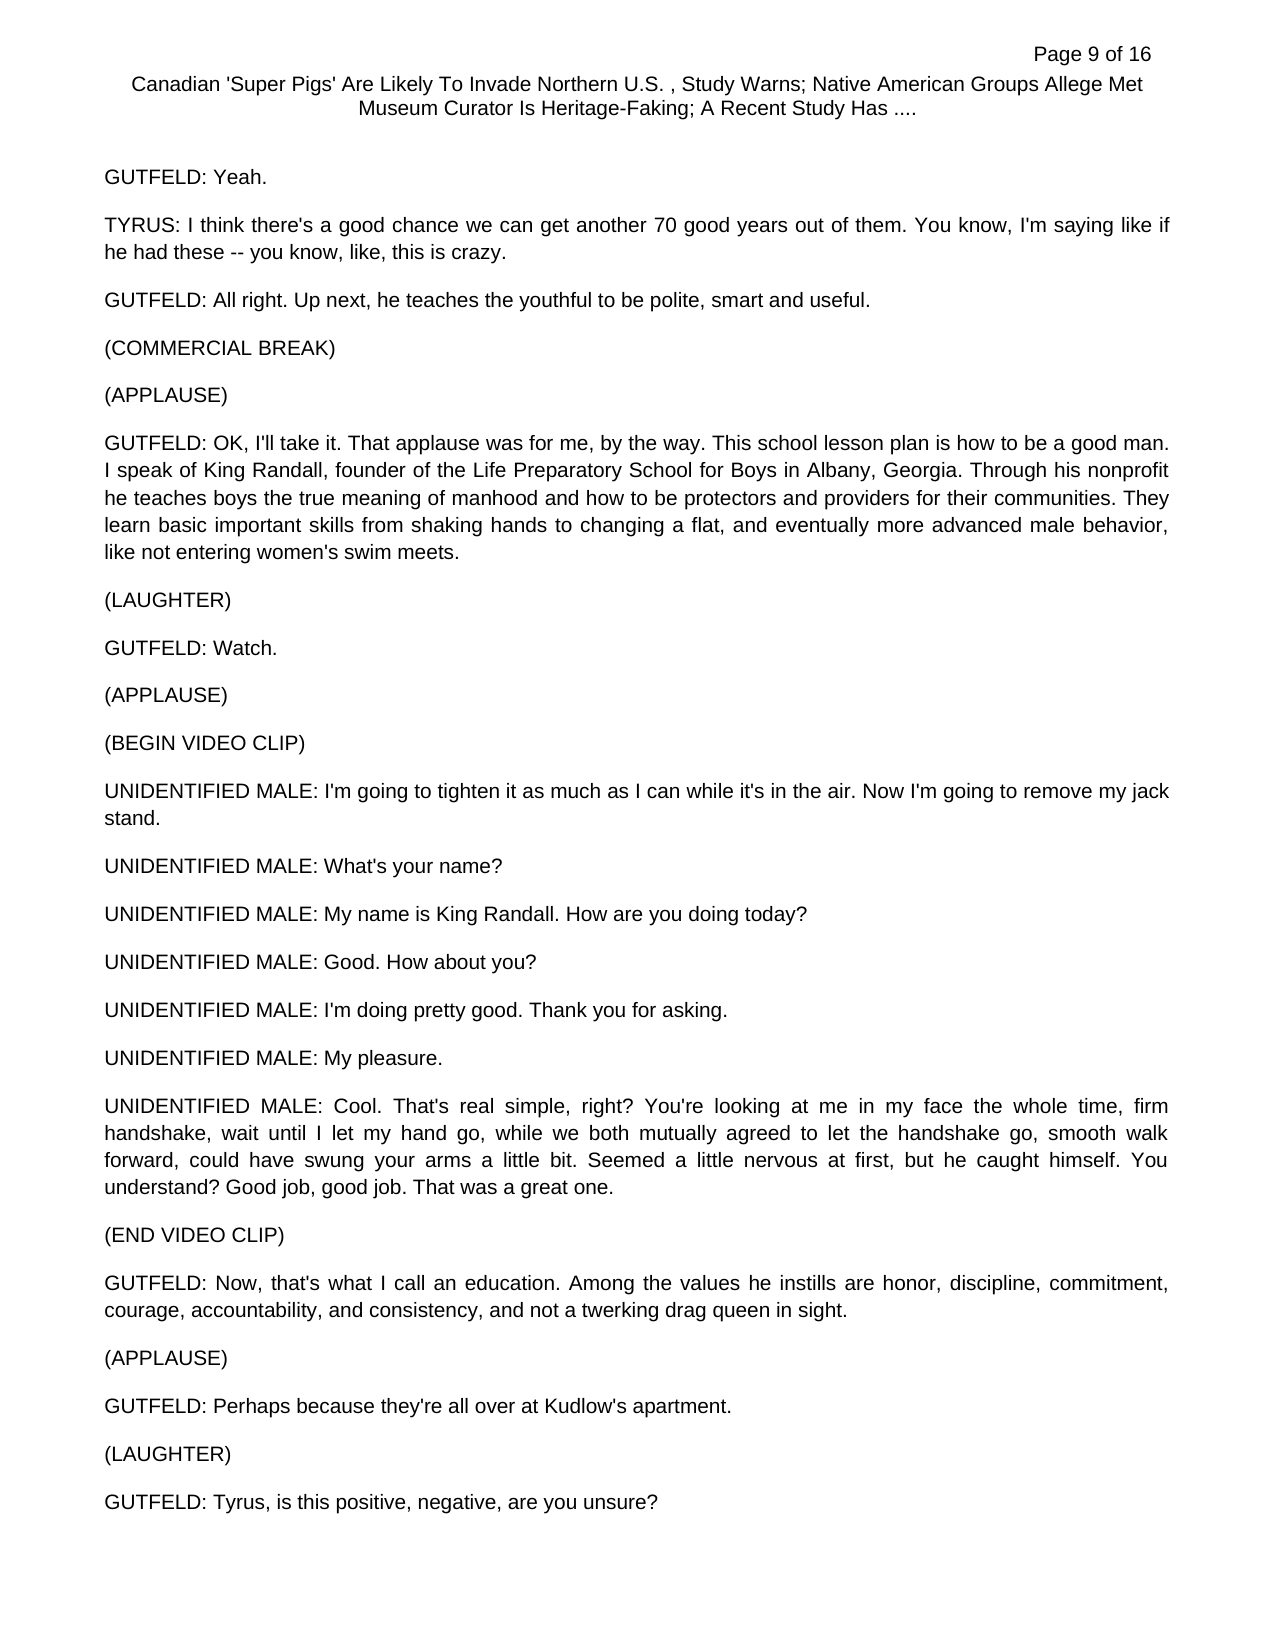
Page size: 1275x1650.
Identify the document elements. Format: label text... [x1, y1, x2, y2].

text (LAUGHTER) [104, 584, 1171, 611]
text TYRUS: I think there's a good chance we can get another 70 good years out of them. You know, I'm saying like if he had these -- you know, like, this is crazy. [104, 209, 1171, 263]
text GUTFELD: Tyrus, is this positive, negative, are you unsure? [104, 1486, 1171, 1513]
text UNIDENTIFIED MALE: My pleasure. [104, 1043, 1171, 1070]
text (BEGIN VIDEO CLIP) [104, 728, 1171, 755]
text (APPLAUSE) [104, 1343, 1171, 1370]
text UNIDENTIFIED MALE: I'm doing pretty good. Thank you for asking. [104, 995, 1171, 1022]
text (APPLAUSE) [104, 380, 1171, 407]
text GUTFELD: OK, I'll take it. That applause was for me, by the way. This school lesson plan is how to be a good man. I speak of King Randall, founder of the Life Preparatory School for Boys in Albany, Georgia. Through his nonprofit he teaches boys the true meaning of manhood and how to be protectors and providers for their communities. They learn basic important skills from shaking hands to changing a flat, and eventually more advanced male behavior, like not entering women's swim meets. [104, 428, 1171, 563]
text GUTFELD: Yeah. [104, 161, 1171, 188]
text GUTFELD: Now, that's what I call an education. Among the values he instills are honor, discipline, commitment, courage, accountability, and consistency, and not a twerking drag queen in sight. [104, 1268, 1171, 1322]
text GUTFELD: Perhaps because they're all over at Kudlow's apartment. [104, 1391, 1171, 1418]
text GUTFELD: All right. Up next, he teaches the youthful to be polite, smart and useful. [104, 284, 1171, 311]
text UNIDENTIFIED MALE: My name is King Randall. How are you doing today? [104, 899, 1171, 926]
text GUTFELD: Watch. [104, 632, 1171, 659]
text (APPLAUSE) [104, 680, 1171, 707]
text UNIDENTIFIED MALE: Cool. That's real simple, right? You're looking at me in my face the whole time, firm handshake, wait until I let my hand go, while we both mutually agreed to let the handshake go, smooth walk forward, could have swung your arms a little bit. Seemed a little nervous at first, but he caught himself. You understand? Good job, good job. That was a great one. [104, 1091, 1171, 1199]
text (LAUGHTER) [104, 1438, 1171, 1466]
text UNIDENTIFIED MALE: Good. How about you? [104, 947, 1171, 974]
text (END VIDEO CLIP) [104, 1220, 1171, 1247]
text UNIDENTIFIED MALE: I'm going to tighten it as much as I can while it's in the air. Now I'm going to remove my jack stand. [104, 776, 1171, 830]
text (COMMERCIAL BREAK) [104, 332, 1171, 359]
text UNIDENTIFIED MALE: What's your name? [104, 851, 1171, 878]
